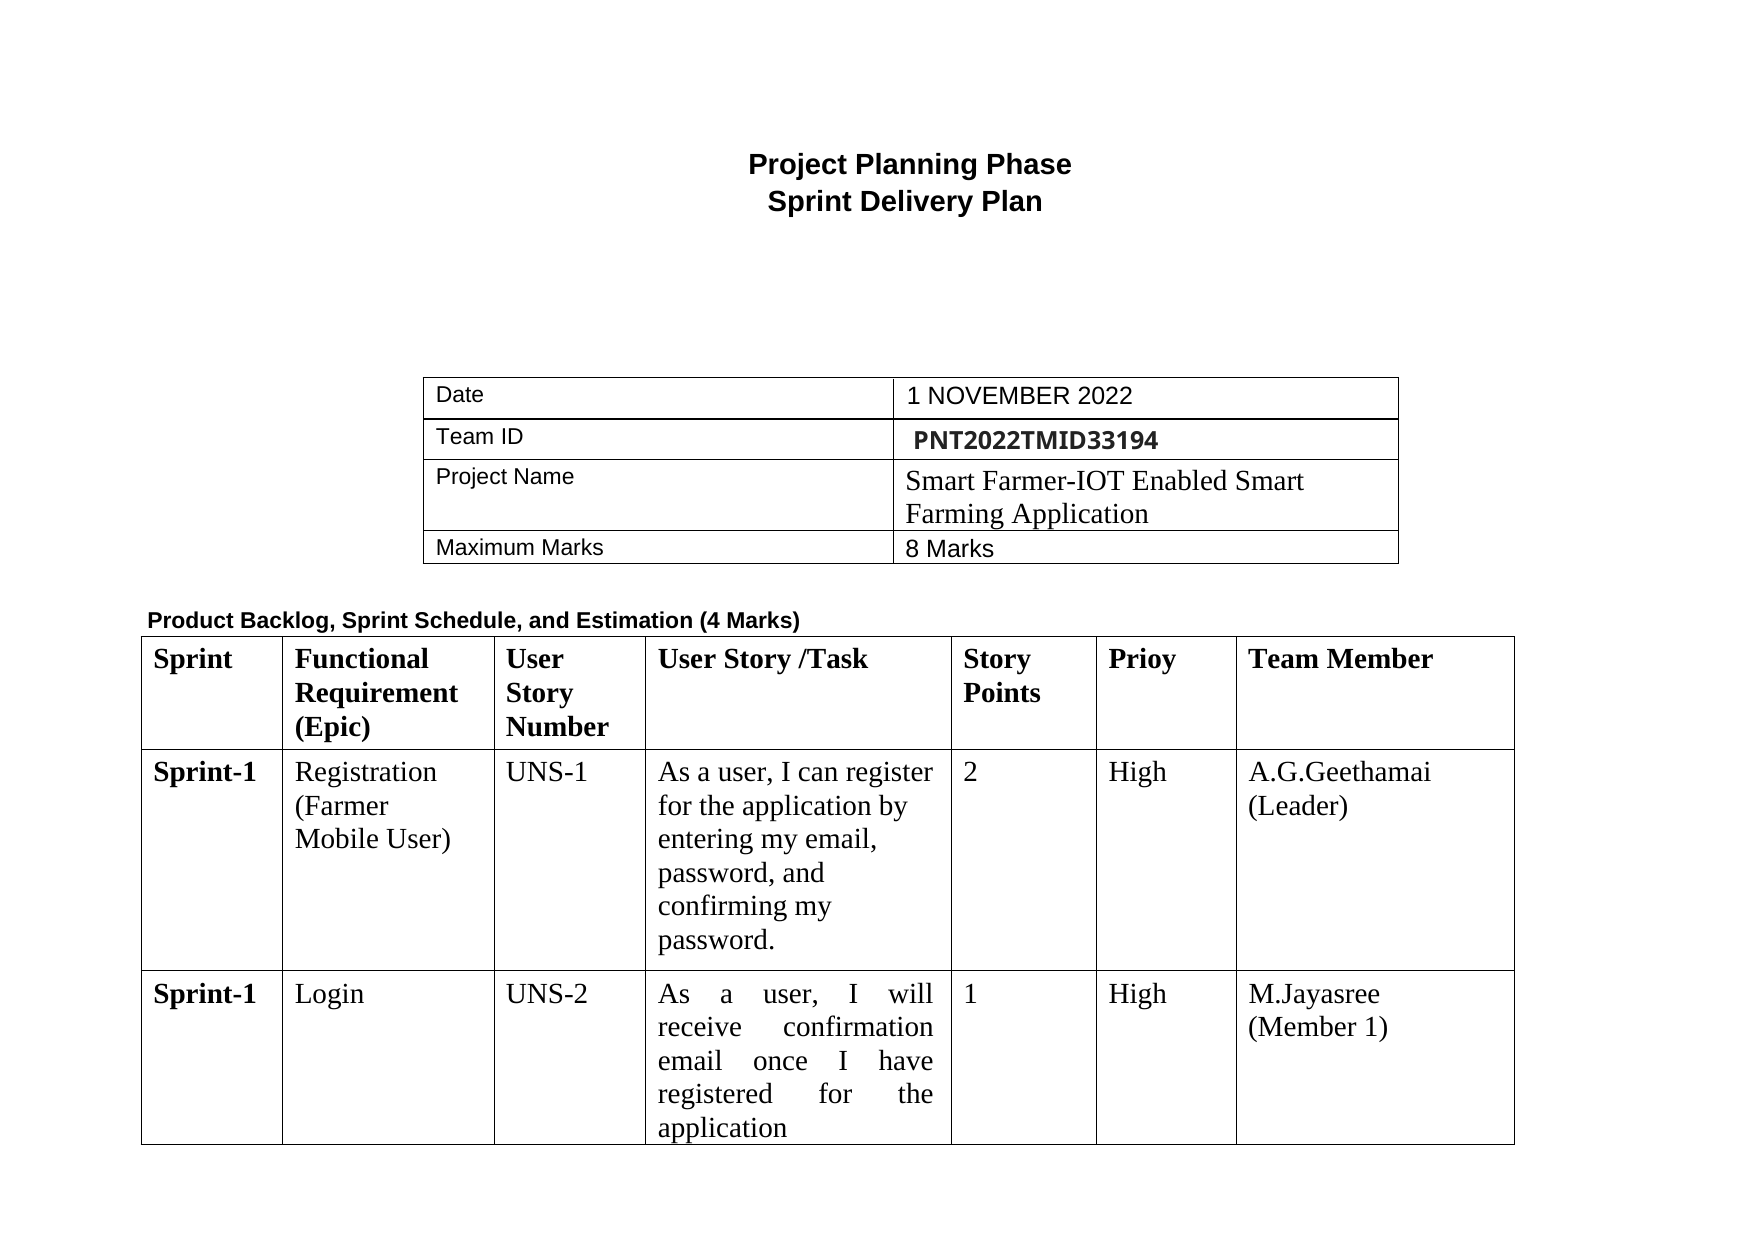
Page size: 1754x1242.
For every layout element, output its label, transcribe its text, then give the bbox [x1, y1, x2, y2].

table_cell As a user, I will receive confirmation email once I have registered for the application [646, 971, 951, 1143]
table_header Prioy [1097, 637, 1236, 748]
table_cell Registration (Farmer Mobile User) [283, 750, 494, 970]
table_cell UNS-1 [495, 750, 645, 970]
table_cell Team ID [424, 420, 893, 459]
table_header User Story Number [495, 637, 645, 748]
table_header 1 NOVEMBER 2022 [894, 378, 1398, 418]
table_header Team Member [1237, 637, 1514, 748]
text Product Backlog, Sprint Schedule, and Estimation (4 Marks) [147, 607, 1071, 634]
table_cell High [1097, 971, 1236, 1143]
table_header Date [424, 378, 893, 418]
table_cell Sprint-1 [142, 971, 282, 1143]
table_cell UNS-2 [495, 971, 645, 1143]
table_cell Login [283, 971, 494, 1143]
table_cell 2 [952, 750, 1096, 970]
text Sprint Delivery Plan [104, 183, 1043, 217]
table_cell PNT2022TMID33194 [894, 420, 1398, 459]
table_header Functional Requirement (Epic) [283, 637, 494, 748]
table_header User Story /Task [646, 637, 951, 748]
table_cell Sprint-1 [142, 750, 282, 970]
table_cell 8 Marks [894, 531, 1398, 562]
table_cell Project Name [424, 460, 893, 530]
table_cell A.G.Geethamai (Leader) [1237, 750, 1514, 970]
table_cell As a user, I can register for the application by entering my email, password, and confirming my password. [646, 750, 951, 970]
table_cell High [1097, 750, 1236, 970]
table_cell 1 [952, 971, 1096, 1143]
table_header Sprint [142, 637, 282, 748]
table_cell Smart Farmer-IOT Enabled Smart Farming Application [894, 460, 1398, 530]
table_cell M.Jayasree (Member 1) [1237, 971, 1514, 1143]
text Project Planning Phase [104, 147, 1072, 181]
table_header Story Points [952, 637, 1096, 748]
table_cell Maximum Marks [424, 531, 893, 562]
